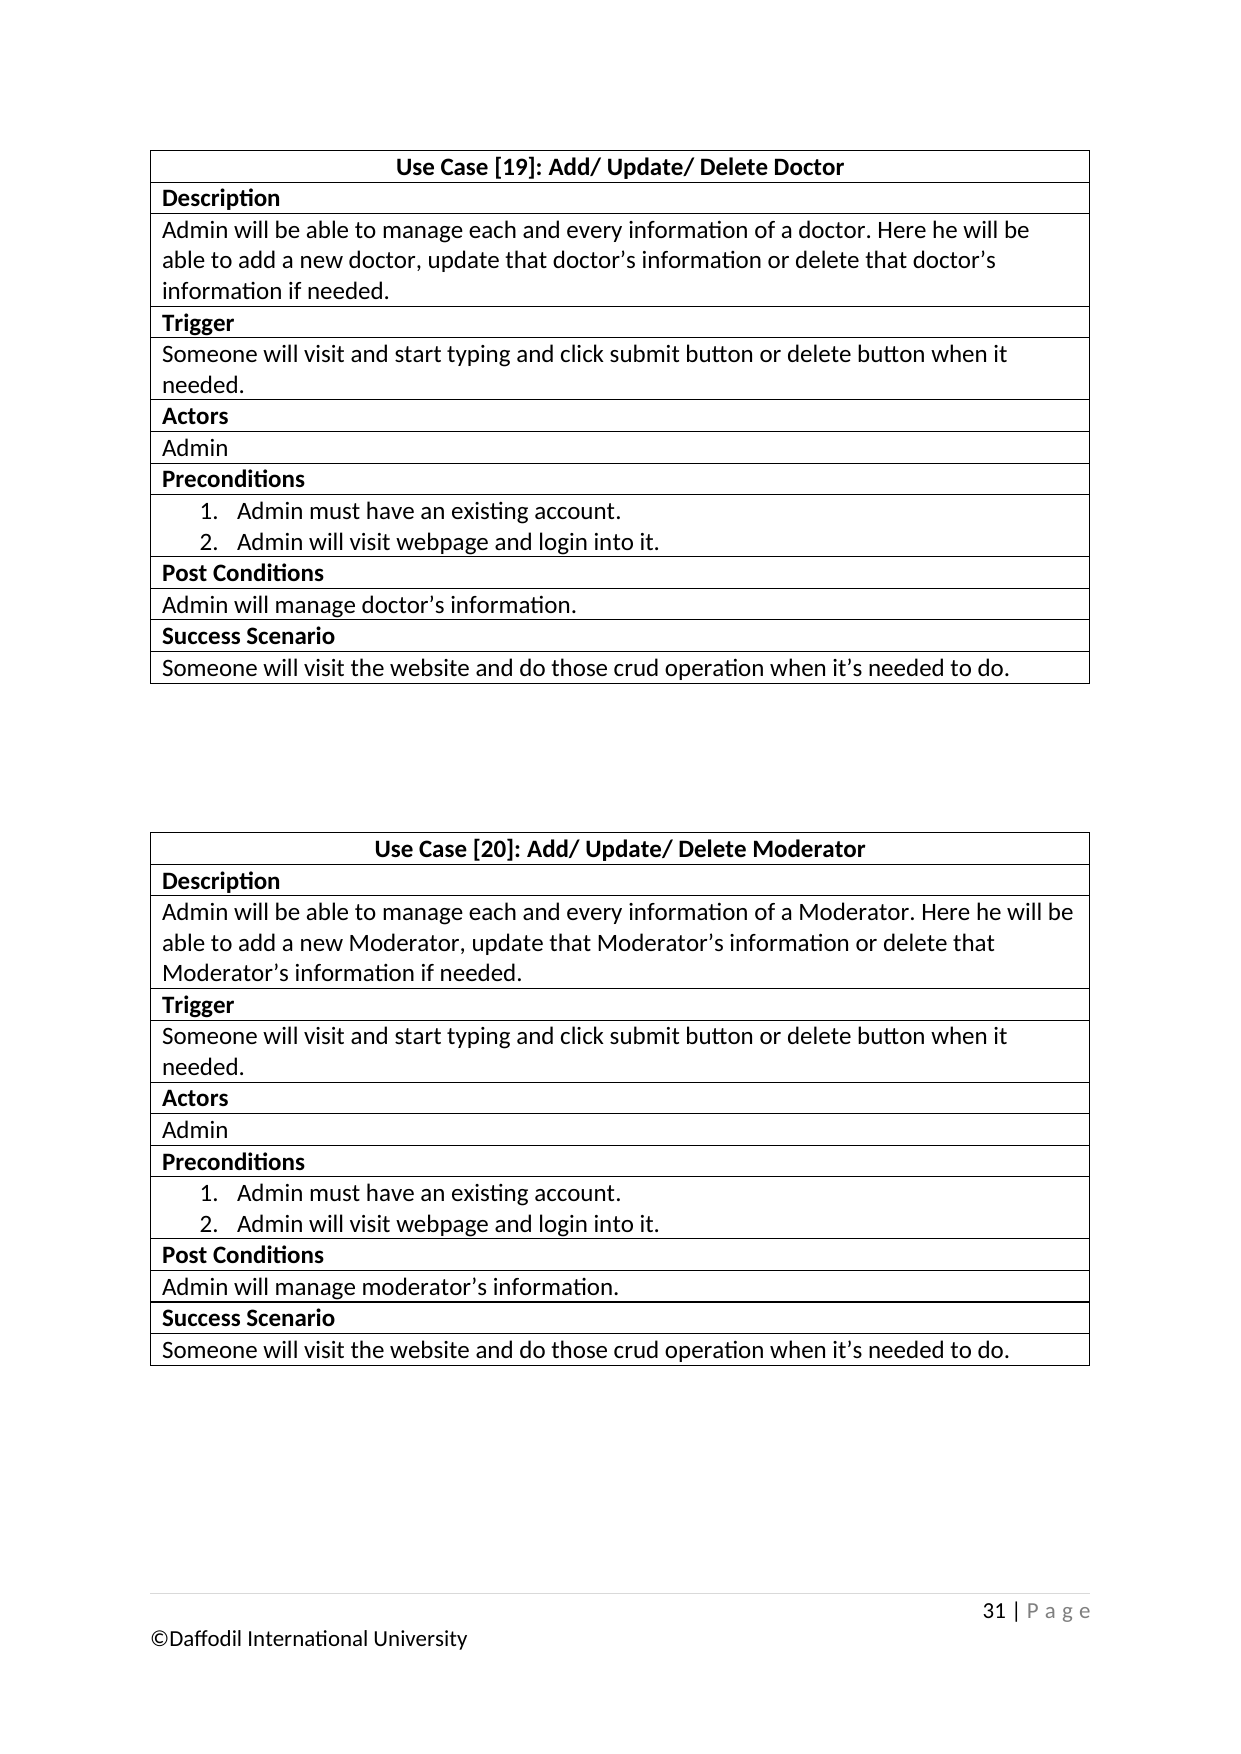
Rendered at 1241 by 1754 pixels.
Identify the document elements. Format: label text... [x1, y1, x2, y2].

table_cell Actors [151, 400, 1089, 431]
table_cell Admin will manage moderator’s information. [151, 1271, 1089, 1301]
table_cell Description [151, 865, 1089, 895]
table_cell Post Conditions [151, 1239, 1089, 1270]
table_cell Preconditions [151, 1146, 1089, 1176]
table_cell Trigger [151, 307, 1089, 337]
table_header Use Case [20]: Add/ Update/ Delete Moderator [151, 833, 1089, 864]
table_cell Someone will visit the website and do those crud operation when it’s needed to do. [151, 1334, 1089, 1364]
table_cell Someone will visit and start typing and click submit button or delete button when it needed. [151, 1021, 1089, 1082]
table_cell Admin will be able to manage each and every information of a doctor. Here he will be able to add a new doctor, update that doctor’s information or delete that doctor’s information if needed. [151, 214, 1089, 306]
table_cell Admin must have an existing account. Admin will visit webpage and login into it. [151, 1177, 1089, 1238]
table_cell Admin will manage doctor’s information. [151, 589, 1089, 619]
table_cell Admin [151, 432, 1089, 462]
table_header Use Case [19]: Add/ Update/ Delete Doctor [151, 151, 1089, 182]
table_cell Someone will visit and start typing and click submit button or delete button when it needed. [151, 338, 1089, 399]
table_cell Success Scenario [151, 1303, 1089, 1333]
table_cell Trigger [151, 989, 1089, 1019]
table_cell Post Conditions [151, 557, 1089, 588]
table_cell Admin will be able to manage each and every information of a Moderator. Here he will be able to add a new Moderator, update that Moderator’s information or delete that Moderator’s information if needed. [151, 896, 1089, 988]
table_cell Preconditions [151, 464, 1089, 494]
table_cell Success Scenario [151, 620, 1089, 651]
table_cell Actors [151, 1083, 1089, 1113]
table_cell Admin [151, 1114, 1089, 1145]
table_cell Admin must have an existing account. Admin will visit webpage and login into it. [151, 495, 1089, 556]
table_cell Someone will visit the website and do those crud operation when it’s needed to do. [151, 652, 1089, 682]
table_cell Description [151, 183, 1089, 213]
